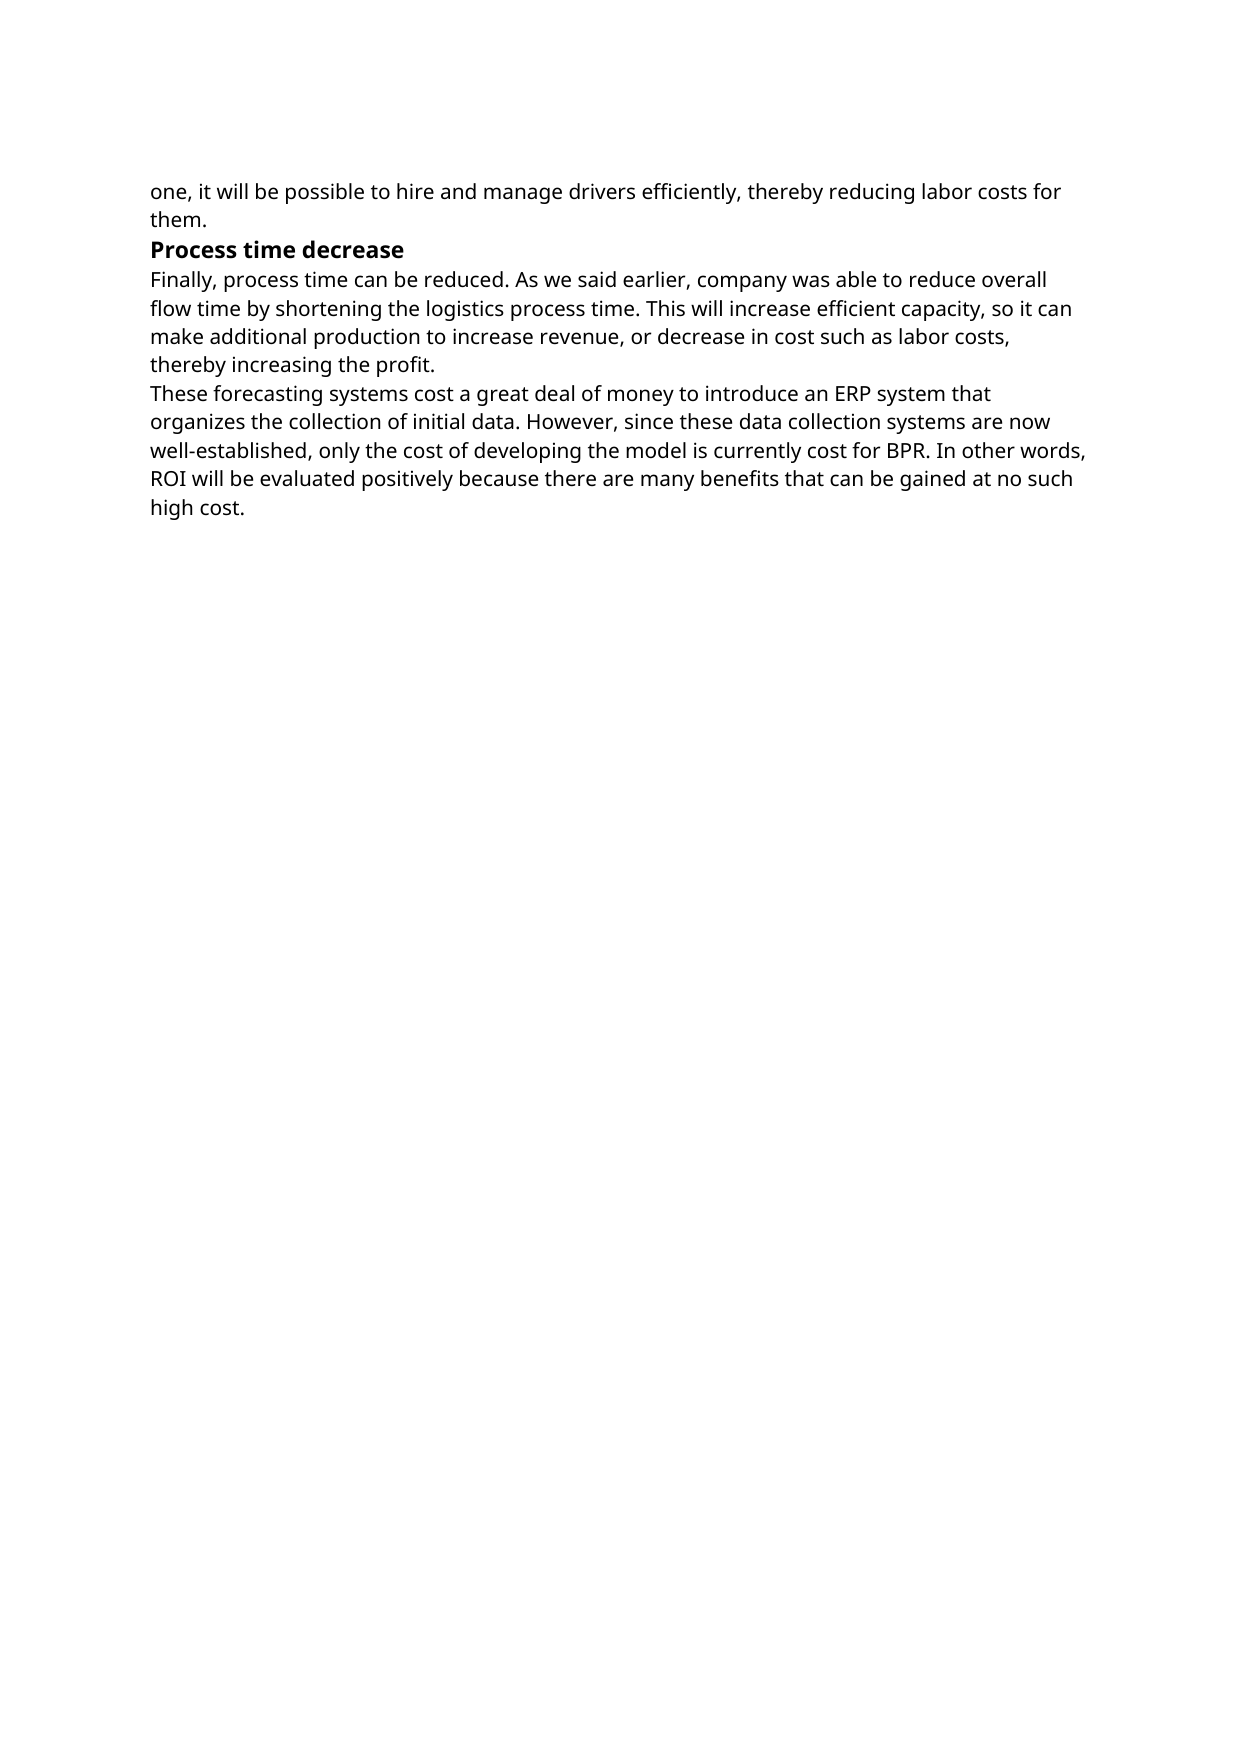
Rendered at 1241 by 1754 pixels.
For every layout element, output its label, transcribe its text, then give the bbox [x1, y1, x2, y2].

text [150, 177, 1090, 234]
text Process time decrease [150, 234, 1090, 265]
text These forecasting systems cost a great deal of money to introduce an ERP system that organizes the collection of initial data. However, since these data collection systems are now well-established, only the cost of developing the model is currently cost for BPR. In other words, ROI will be evaluated positively because there are many benefits that can be gained at no such high cost. [150, 379, 1090, 521]
text Finally, process time can be reduced. As we said earlier, company was able to reduce overall flow time by shortening the logistics process time. This will increase efficient capacity, so it can make additional production to increase revenue, or decrease in cost such as labor costs, thereby increasing the profit. [150, 265, 1090, 379]
